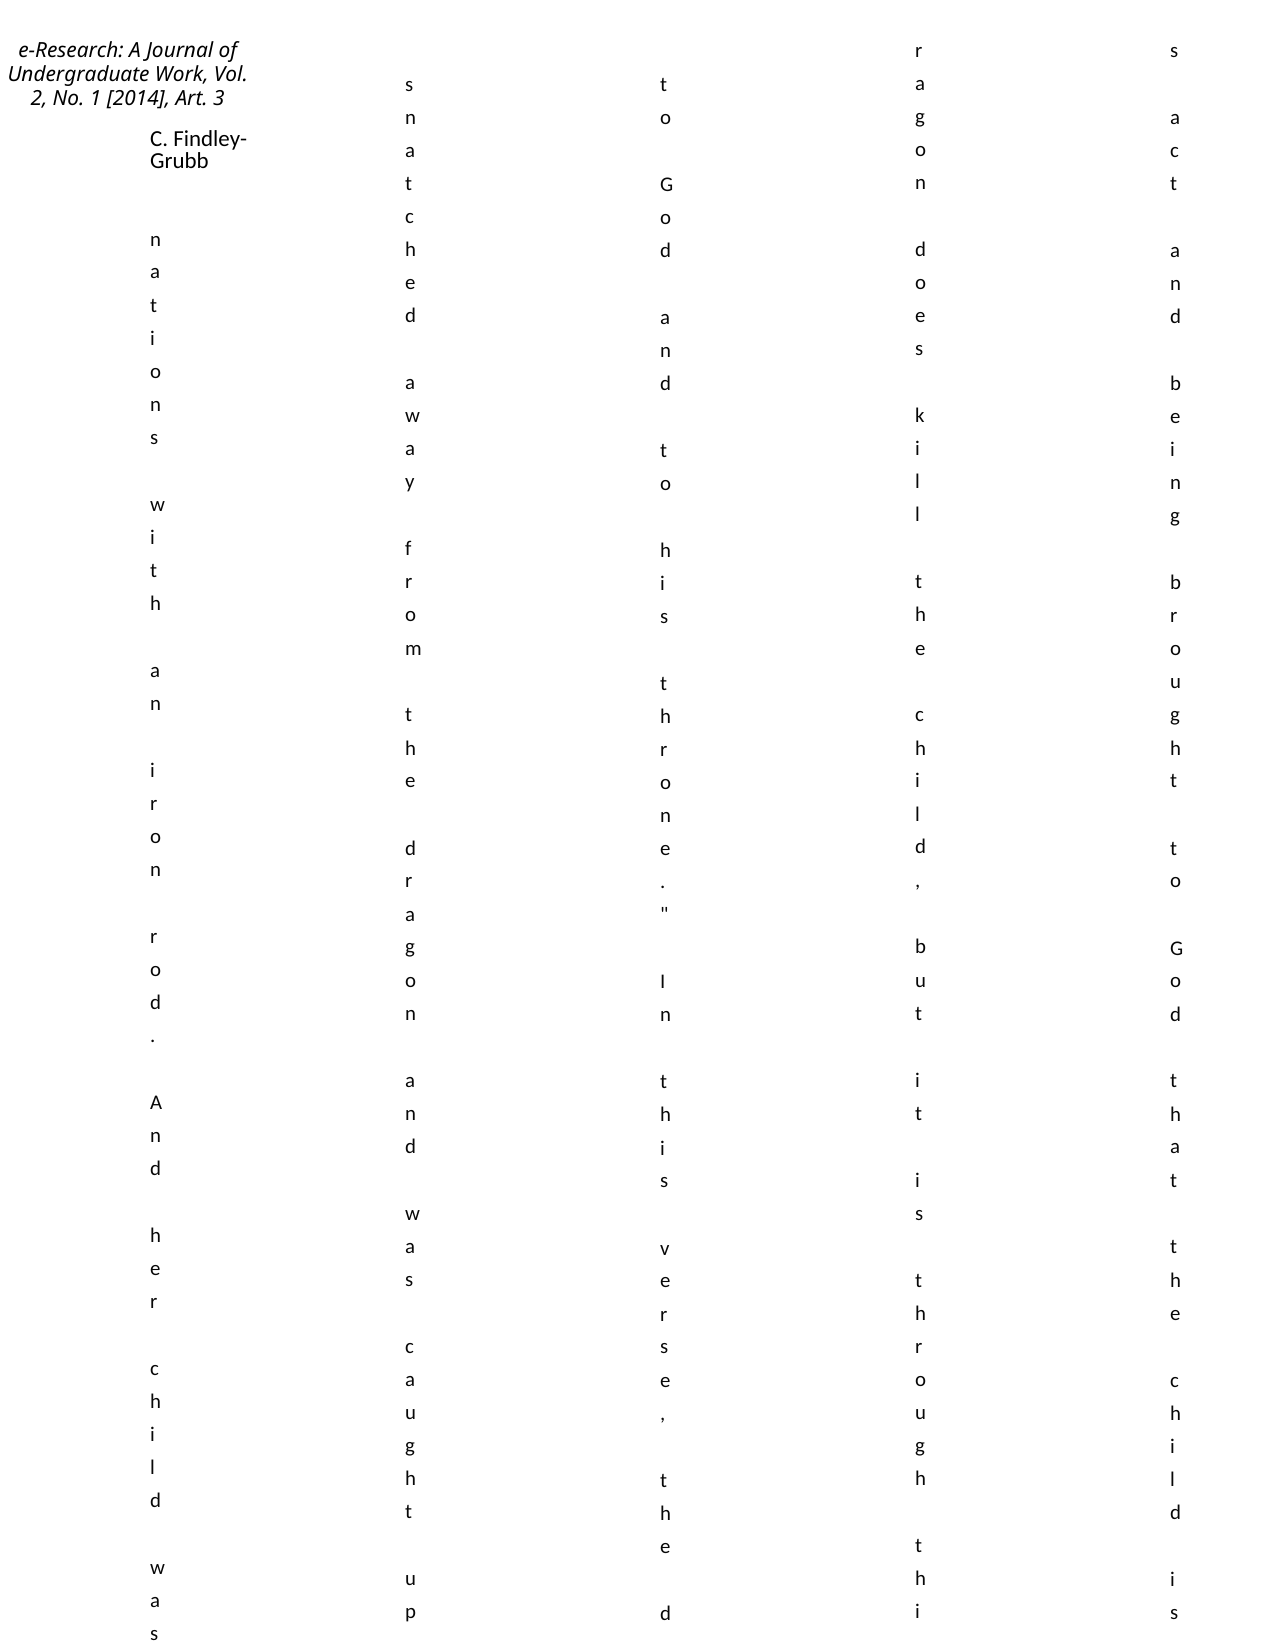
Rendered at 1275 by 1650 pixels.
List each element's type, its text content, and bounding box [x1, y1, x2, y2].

text e-Research: A Journal of Undergraduate Work, Vol. 2, No. 1 [2014], Art. 3 [0, 37, 255, 111]
text C. Findley-Grubb [150, 128, 255, 174]
